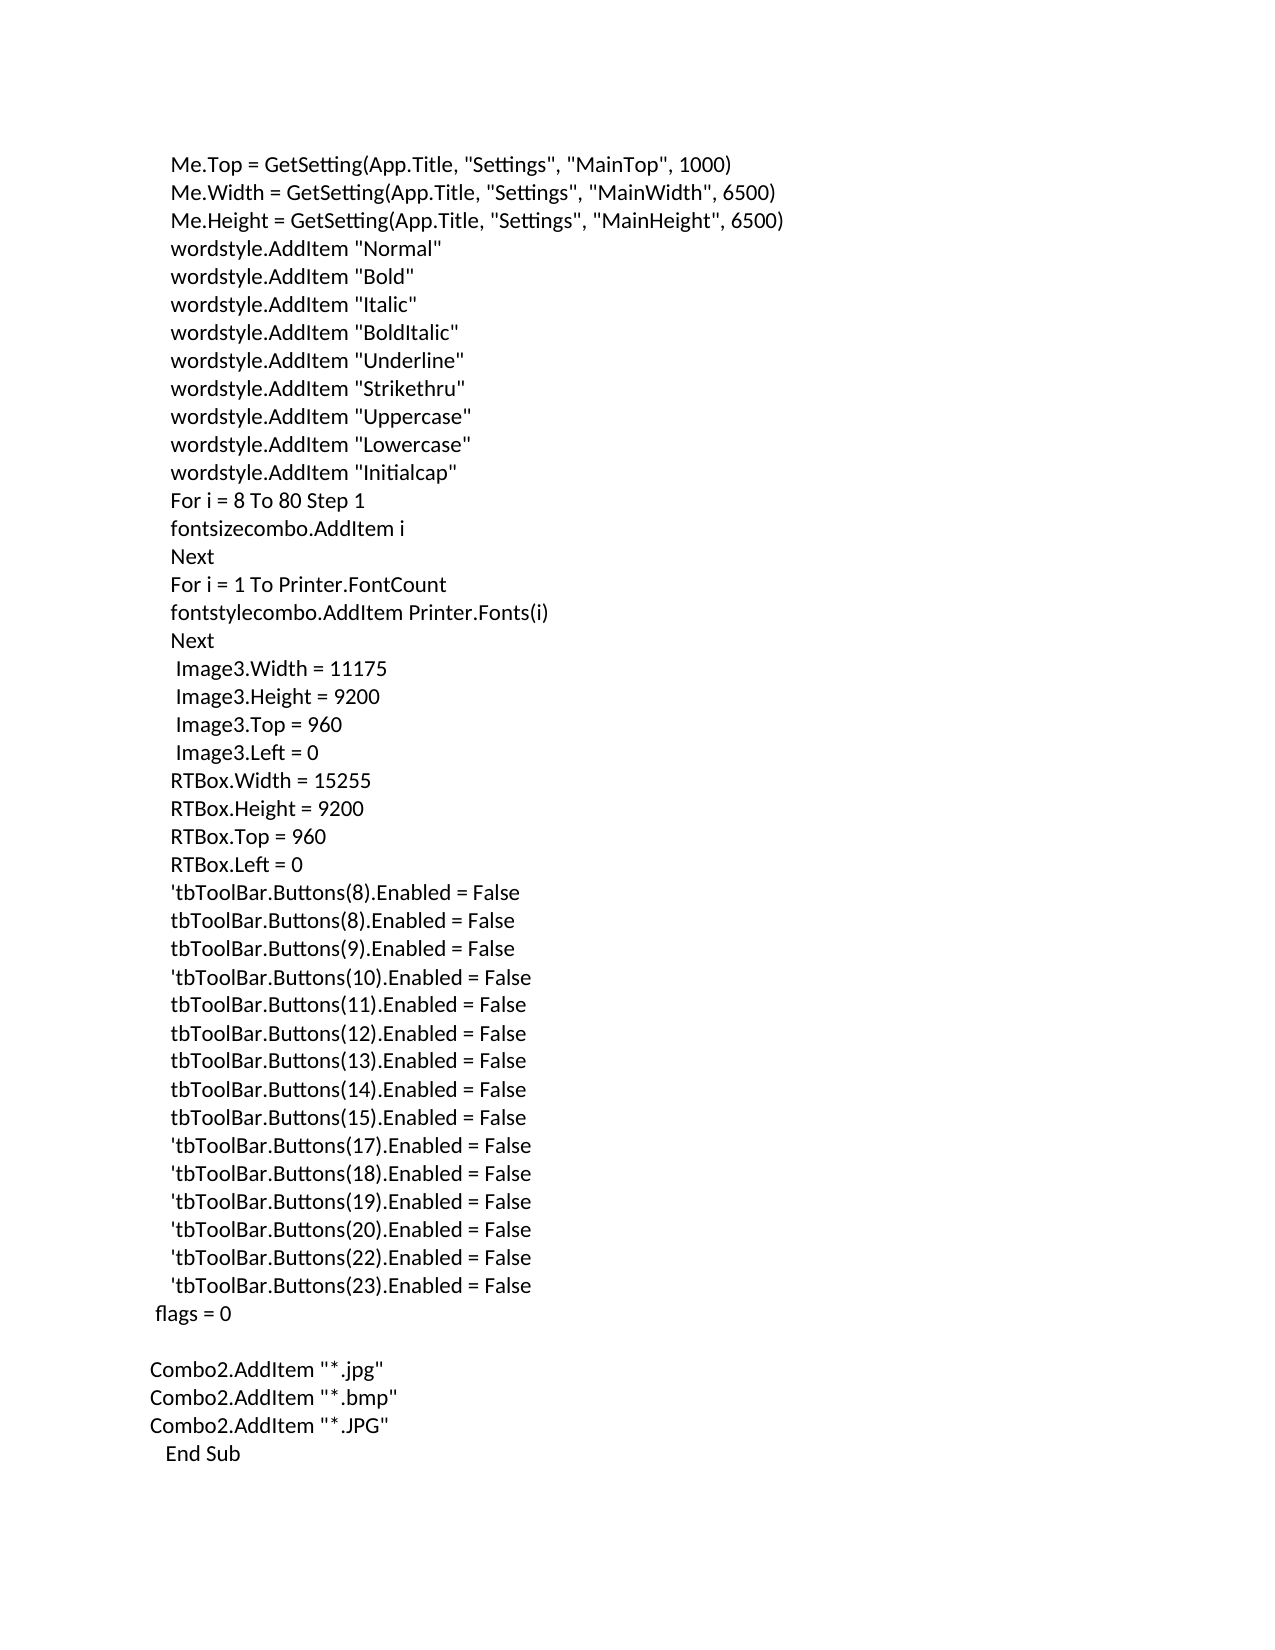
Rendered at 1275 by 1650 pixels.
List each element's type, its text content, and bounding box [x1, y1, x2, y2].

text 'tbToolBar.Buttons(20).Enabled = False [150, 1215, 1125, 1243]
text 'tbToolBar.Buttons(22).Enabled = False [150, 1243, 1125, 1271]
text Image3.Top = 960 [150, 710, 1125, 738]
text wordstyle.AddItem "Bold" [150, 262, 1125, 290]
text Combo2.AddItem "*.jpg" [150, 1355, 1125, 1383]
text wordstyle.AddItem "Initialcap" [150, 458, 1125, 486]
text wordstyle.AddItem "Normal" [150, 234, 1125, 262]
text fontsizecombo.AddItem i [150, 514, 1125, 542]
text tbToolBar.Buttons(11).Enabled = False [150, 991, 1125, 1019]
text wordstyle.AddItem "Underline" [150, 346, 1125, 374]
text Next [150, 626, 1125, 654]
text wordstyle.AddItem "Uppercase" [150, 402, 1125, 430]
text flags = 0 [150, 1299, 1125, 1327]
text End Sub [150, 1439, 1125, 1467]
text wordstyle.AddItem "Italic" [150, 290, 1125, 318]
text For i = 8 To 80 Step 1 [150, 486, 1125, 514]
text RTBox.Width = 15255 [150, 766, 1125, 794]
text 'tbToolBar.Buttons(8).Enabled = False [150, 878, 1125, 907]
text 'tbToolBar.Buttons(17).Enabled = False [150, 1131, 1125, 1159]
text wordstyle.AddItem "BoldItalic" [150, 318, 1125, 346]
text Image3.Height = 9200 [150, 682, 1125, 710]
text tbToolBar.Buttons(15).Enabled = False [150, 1103, 1125, 1131]
text Me.Top = GetSetting(App.Title, "Settings", "MainTop", 1000) [150, 150, 1125, 178]
text RTBox.Top = 960 [150, 822, 1125, 851]
text Me.Width = GetSetting(App.Title, "Settings", "MainWidth", 6500) [150, 178, 1125, 206]
text fontstylecombo.AddItem Printer.Fonts(i) [150, 598, 1125, 626]
text tbToolBar.Buttons(14).Enabled = False [150, 1075, 1125, 1103]
text Combo2.AddItem "*.bmp" [150, 1383, 1125, 1411]
text RTBox.Left = 0 [150, 851, 1125, 878]
text tbToolBar.Buttons(12).Enabled = False [150, 1019, 1125, 1047]
text Combo2.AddItem "*.JPG" [150, 1411, 1125, 1439]
text 'tbToolBar.Buttons(19).Enabled = False [150, 1187, 1125, 1215]
text Image3.Width = 11175 [150, 654, 1125, 682]
text For i = 1 To Printer.FontCount [150, 570, 1125, 598]
text RTBox.Height = 9200 [150, 794, 1125, 822]
text tbToolBar.Buttons(9).Enabled = False [150, 934, 1125, 963]
text 'tbToolBar.Buttons(10).Enabled = False [150, 963, 1125, 991]
text Image3.Left = 0 [150, 738, 1125, 766]
text tbToolBar.Buttons(13).Enabled = False [150, 1047, 1125, 1075]
text 'tbToolBar.Buttons(18).Enabled = False [150, 1159, 1125, 1187]
text 'tbToolBar.Buttons(23).Enabled = False [150, 1271, 1125, 1299]
text Next [150, 542, 1125, 570]
text wordstyle.AddItem "Strikethru" [150, 374, 1125, 402]
text wordstyle.AddItem "Lowercase" [150, 430, 1125, 458]
text tbToolBar.Buttons(8).Enabled = False [150, 907, 1125, 934]
text Me.Height = GetSetting(App.Title, "Settings", "MainHeight", 6500) [150, 206, 1125, 234]
